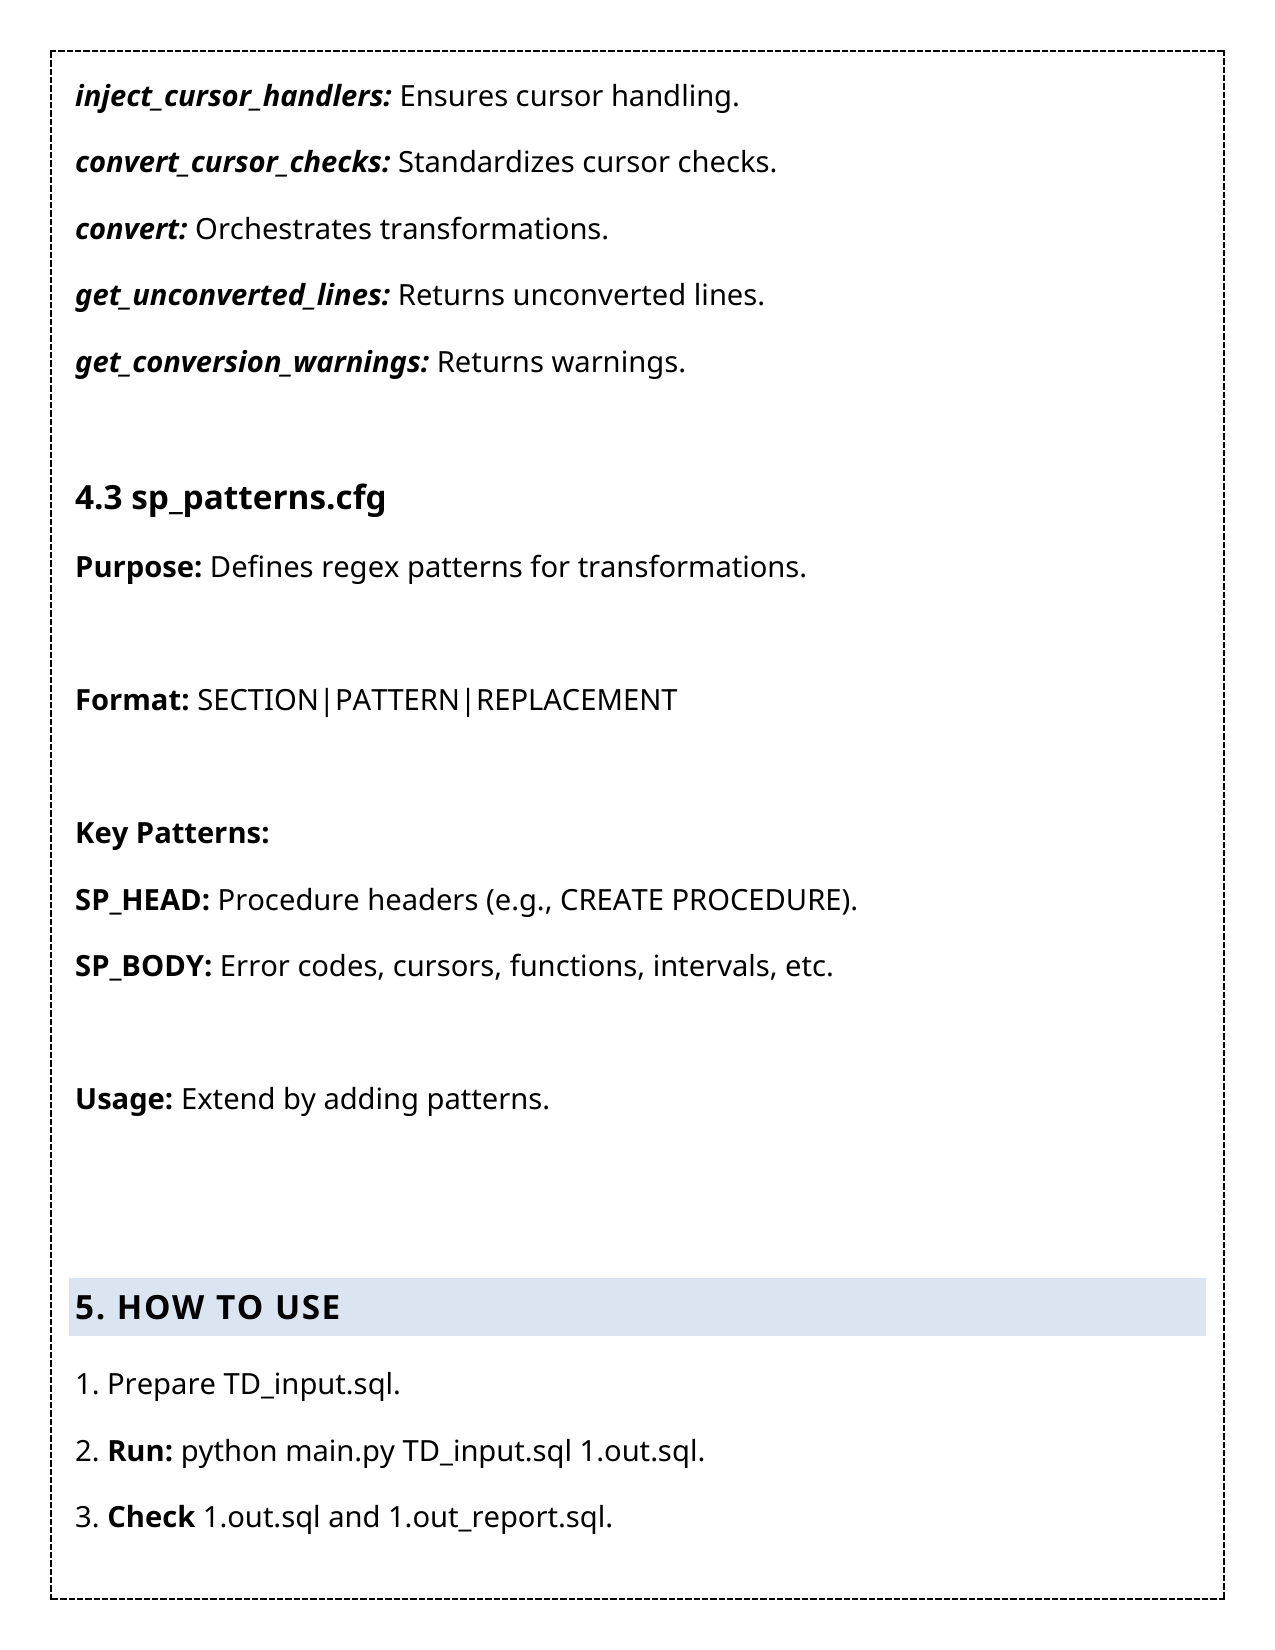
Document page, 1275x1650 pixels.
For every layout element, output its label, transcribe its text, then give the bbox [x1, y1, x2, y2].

subtitle 5. How to Use [75, 1284, 1200, 1329]
text Usage: Extend by adding patterns. [75, 1078, 1200, 1118]
text SP_HEAD: Procedure headers (e.g., CREATE PROCEDURE). [75, 879, 1200, 919]
text convert_cursor_checks: Standardizes cursor checks. [75, 141, 1200, 181]
text 3. Check 1.out.sql and 1.out_report.sql. [75, 1496, 1200, 1536]
text SP_BODY: Error codes, cursors, functions, intervals, etc. [75, 946, 1200, 985]
text 4.3 sp_patterns.cfg [75, 474, 1200, 519]
text Format: SECTION|PATTERN|REPLACEMENT [75, 680, 1200, 719]
text Key Patterns: [75, 813, 1200, 852]
text 2. Run: python main.py TD_input.sql 1.out.sql. [75, 1430, 1200, 1469]
text 1. Prepare TD_input.sql. [75, 1363, 1200, 1403]
text inject_cursor_handlers: Ensures cursor handling. [75, 75, 1200, 115]
text Purpose: Defines regex patterns for transformations. [75, 547, 1200, 586]
text get_conversion_warnings: Returns warnings. [75, 341, 1200, 381]
text get_unconverted_lines: Returns unconverted lines. [75, 274, 1200, 314]
text convert: Orchestrates transformations. [75, 208, 1200, 248]
